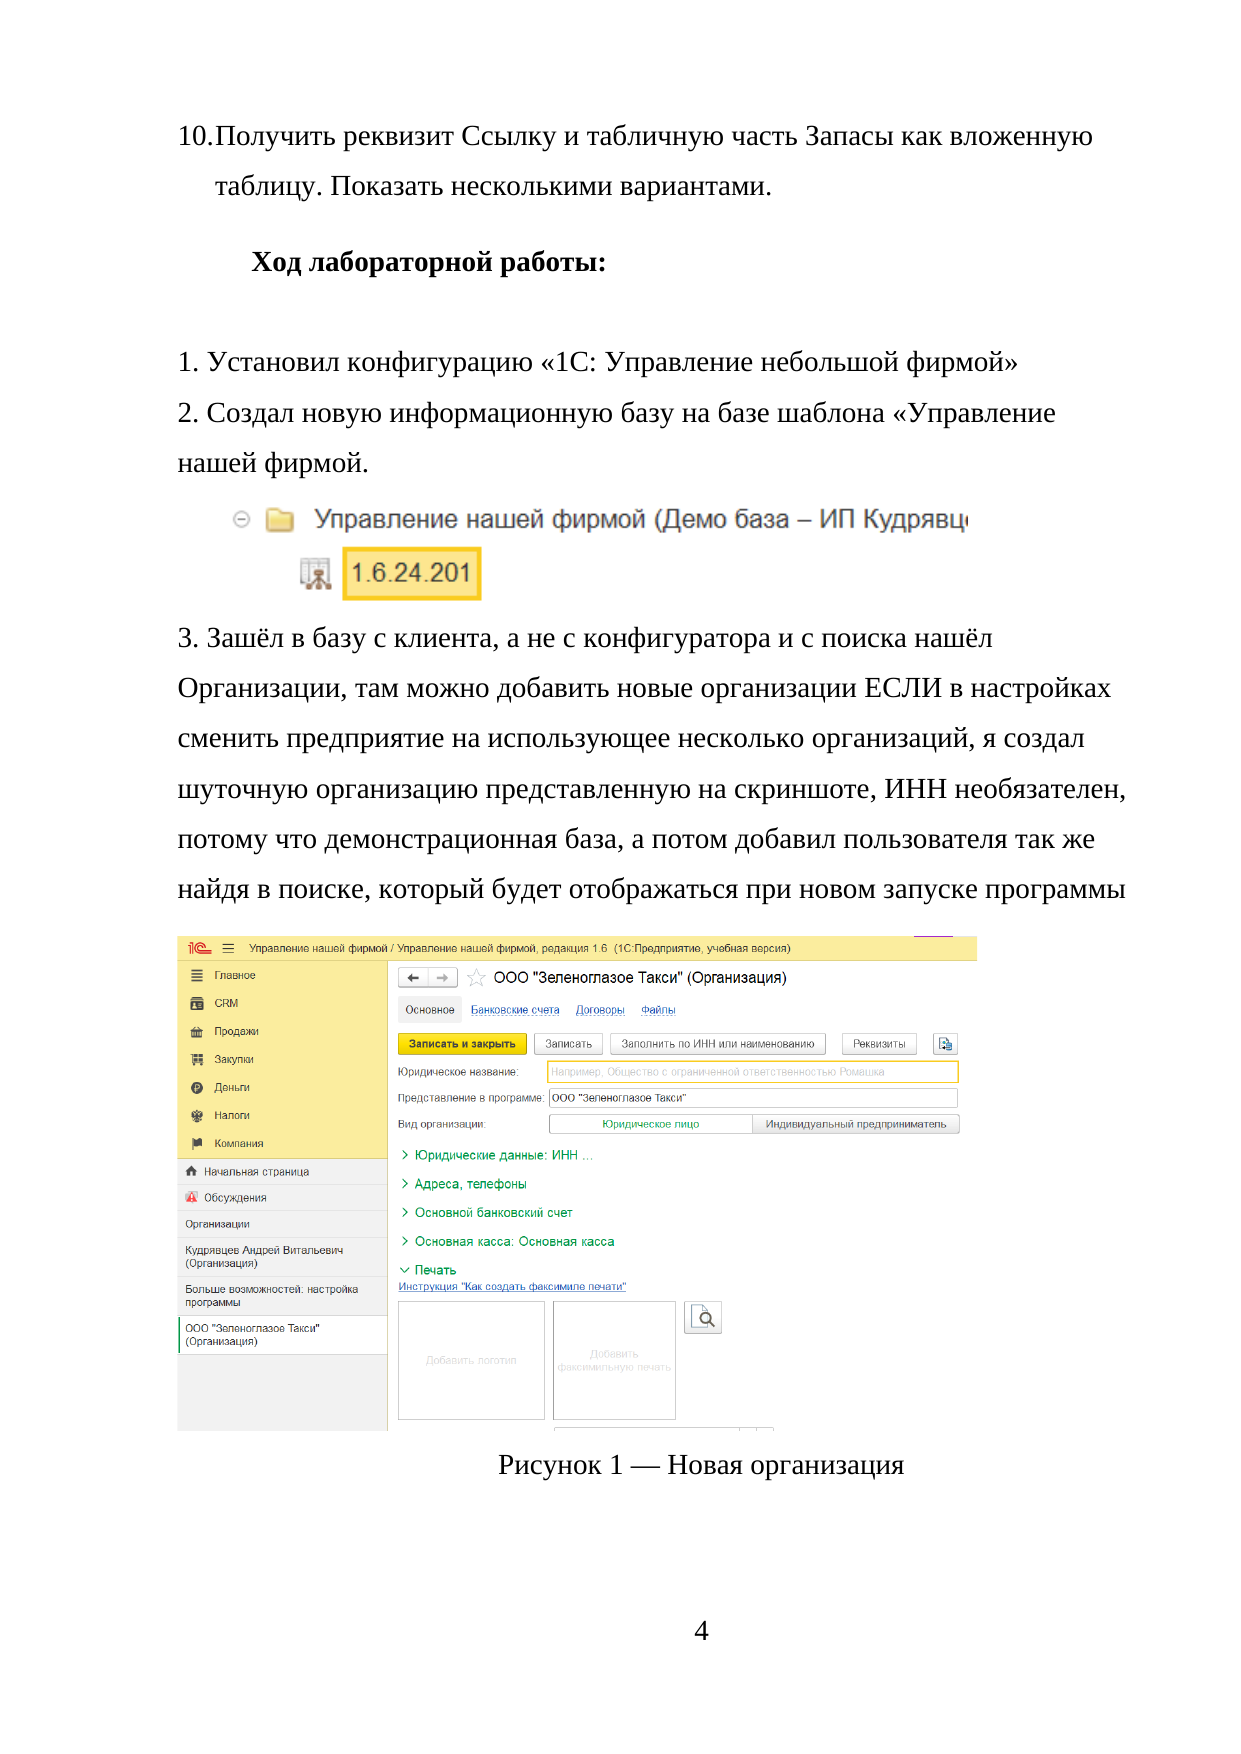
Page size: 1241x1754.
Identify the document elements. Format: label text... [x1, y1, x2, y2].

text Рисунок 1 — Новая организация [177, 1447, 1152, 1480]
picture [177, 495, 968, 604]
picture [177, 936, 978, 1431]
list Получить реквизит Ссылку и табличную часть Запасы как вложенную таблицу. Показать несколькими вариантами. [177, 118, 1152, 202]
subtitle Ход лабораторной работы: [177, 244, 1152, 277]
text 1. Установил конфигурацию «1С: Управление небольшой фирмой» 2. Создал новую информационную базу на базе шаблона «Управление нашей фирмой. 3. Зашёл в базу с клиента, а не с конфигуратора и с поиска нашёл Организации, там можно добавить новые организации ЕСЛИ в настройках сменить предприятие на использующее несколько организаций, я создал шуточную организацию представленную на скриншоте, ИНН необязателен, потому что демонстрационная база, а потом добавил пользователя так же найдя в поиске, который будет отображаться при новом запуске программы [177, 294, 1152, 905]
